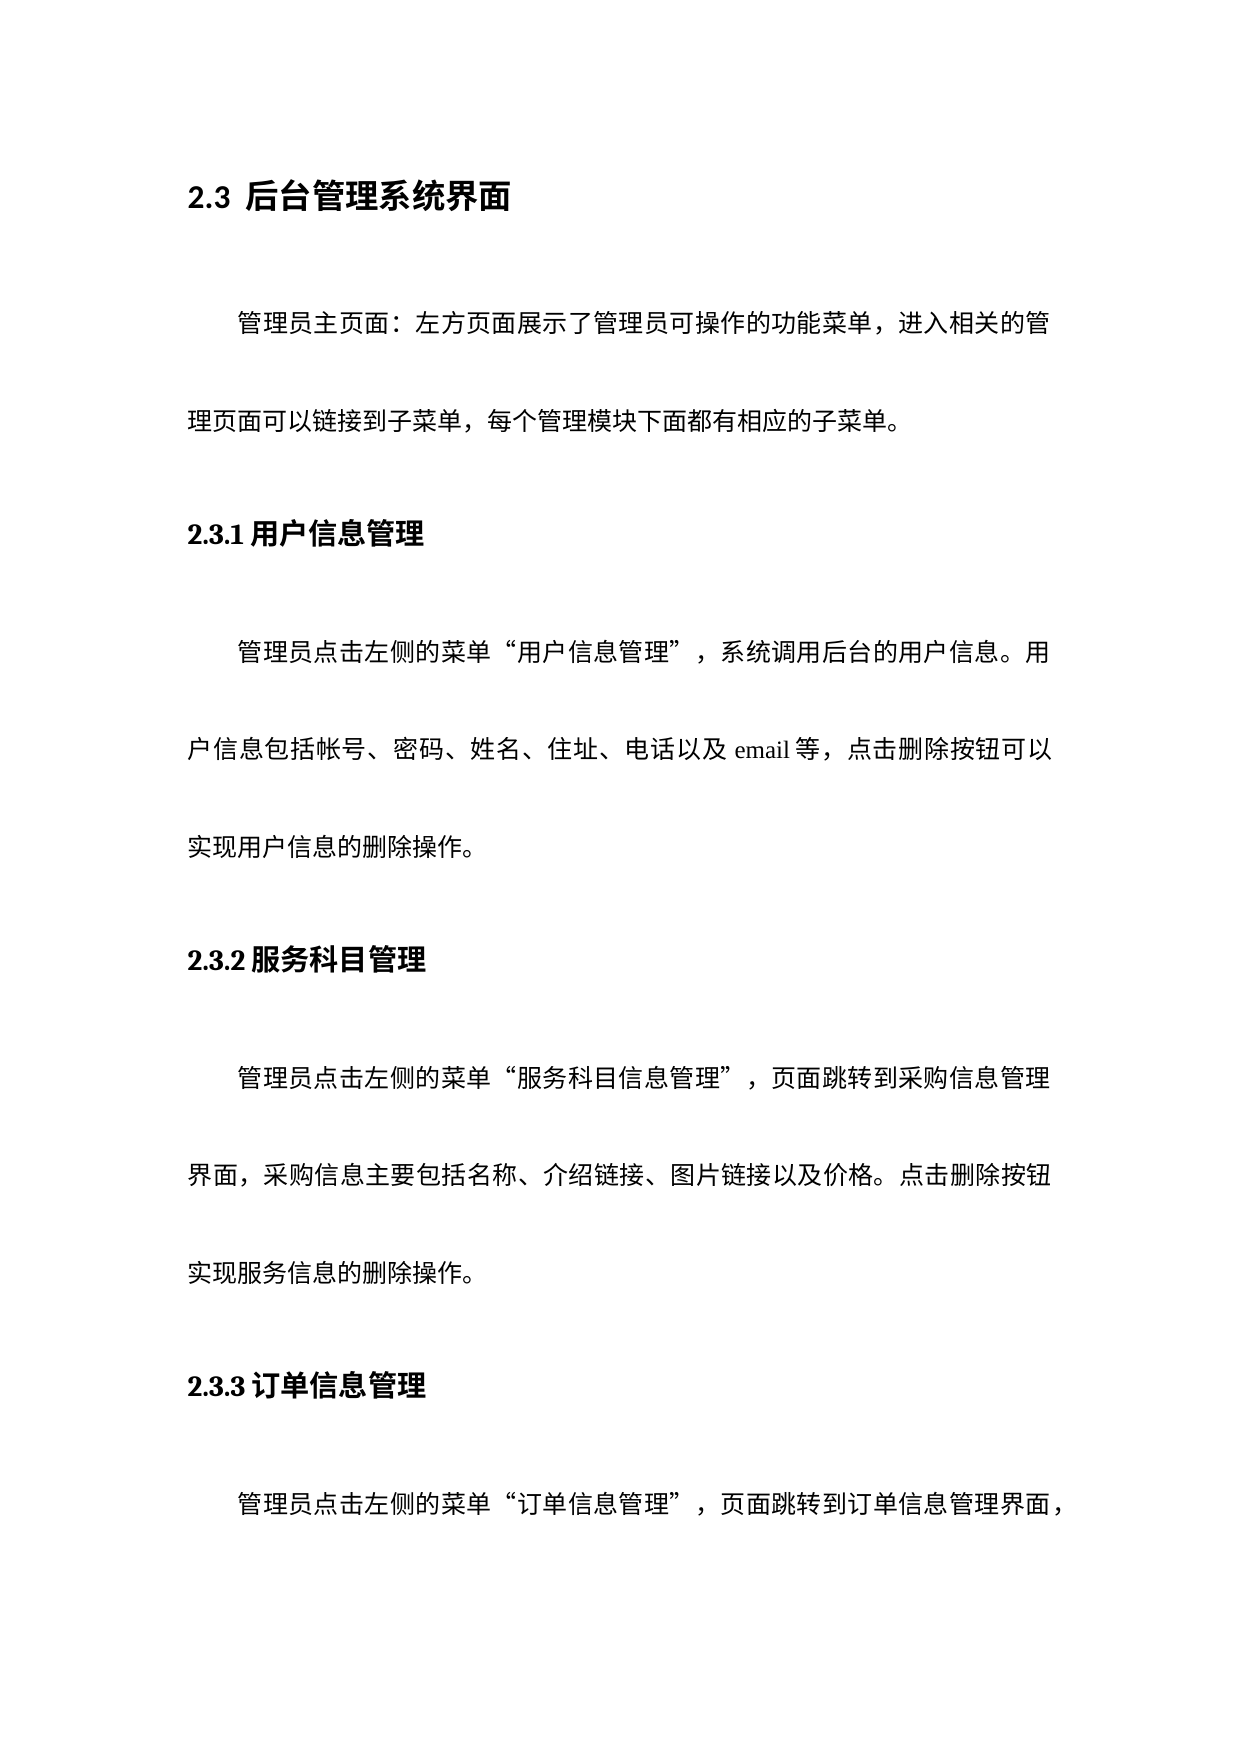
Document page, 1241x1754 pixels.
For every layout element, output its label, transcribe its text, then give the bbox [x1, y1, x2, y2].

text 管理员主页面：左方页面展示了管理员可操作的功能菜单，进入相关的管理页面可以链接到子菜单，每个管理模块下面都有相应的子菜单。 [187, 289, 1053, 452]
subtitle 2.3.3订单信息管理 [187, 1351, 1053, 1416]
text 管理员点击左侧的菜单“用户信息管理”，系统调用后台的用户信息。用户信息包括帐号、密码、姓名、住址、电话以及email等，点击删除按钮可以实现用户信息的删除操作。 [187, 618, 1053, 878]
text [187, 1470, 1053, 1535]
subtitle 2.3 后台管理系统界面 [187, 162, 1053, 227]
subtitle 2.3.2服务科目管理 [187, 925, 1053, 990]
subtitle 2.3.1用户信息管理 [187, 499, 1053, 564]
text 管理员点击左侧的菜单“服务科目信息管理”，页面跳转到采购信息管理界面，采购信息主要包括名称、介绍链接、图片链接以及价格。点击删除按钮实现服务信息的删除操作。 [187, 1044, 1053, 1304]
